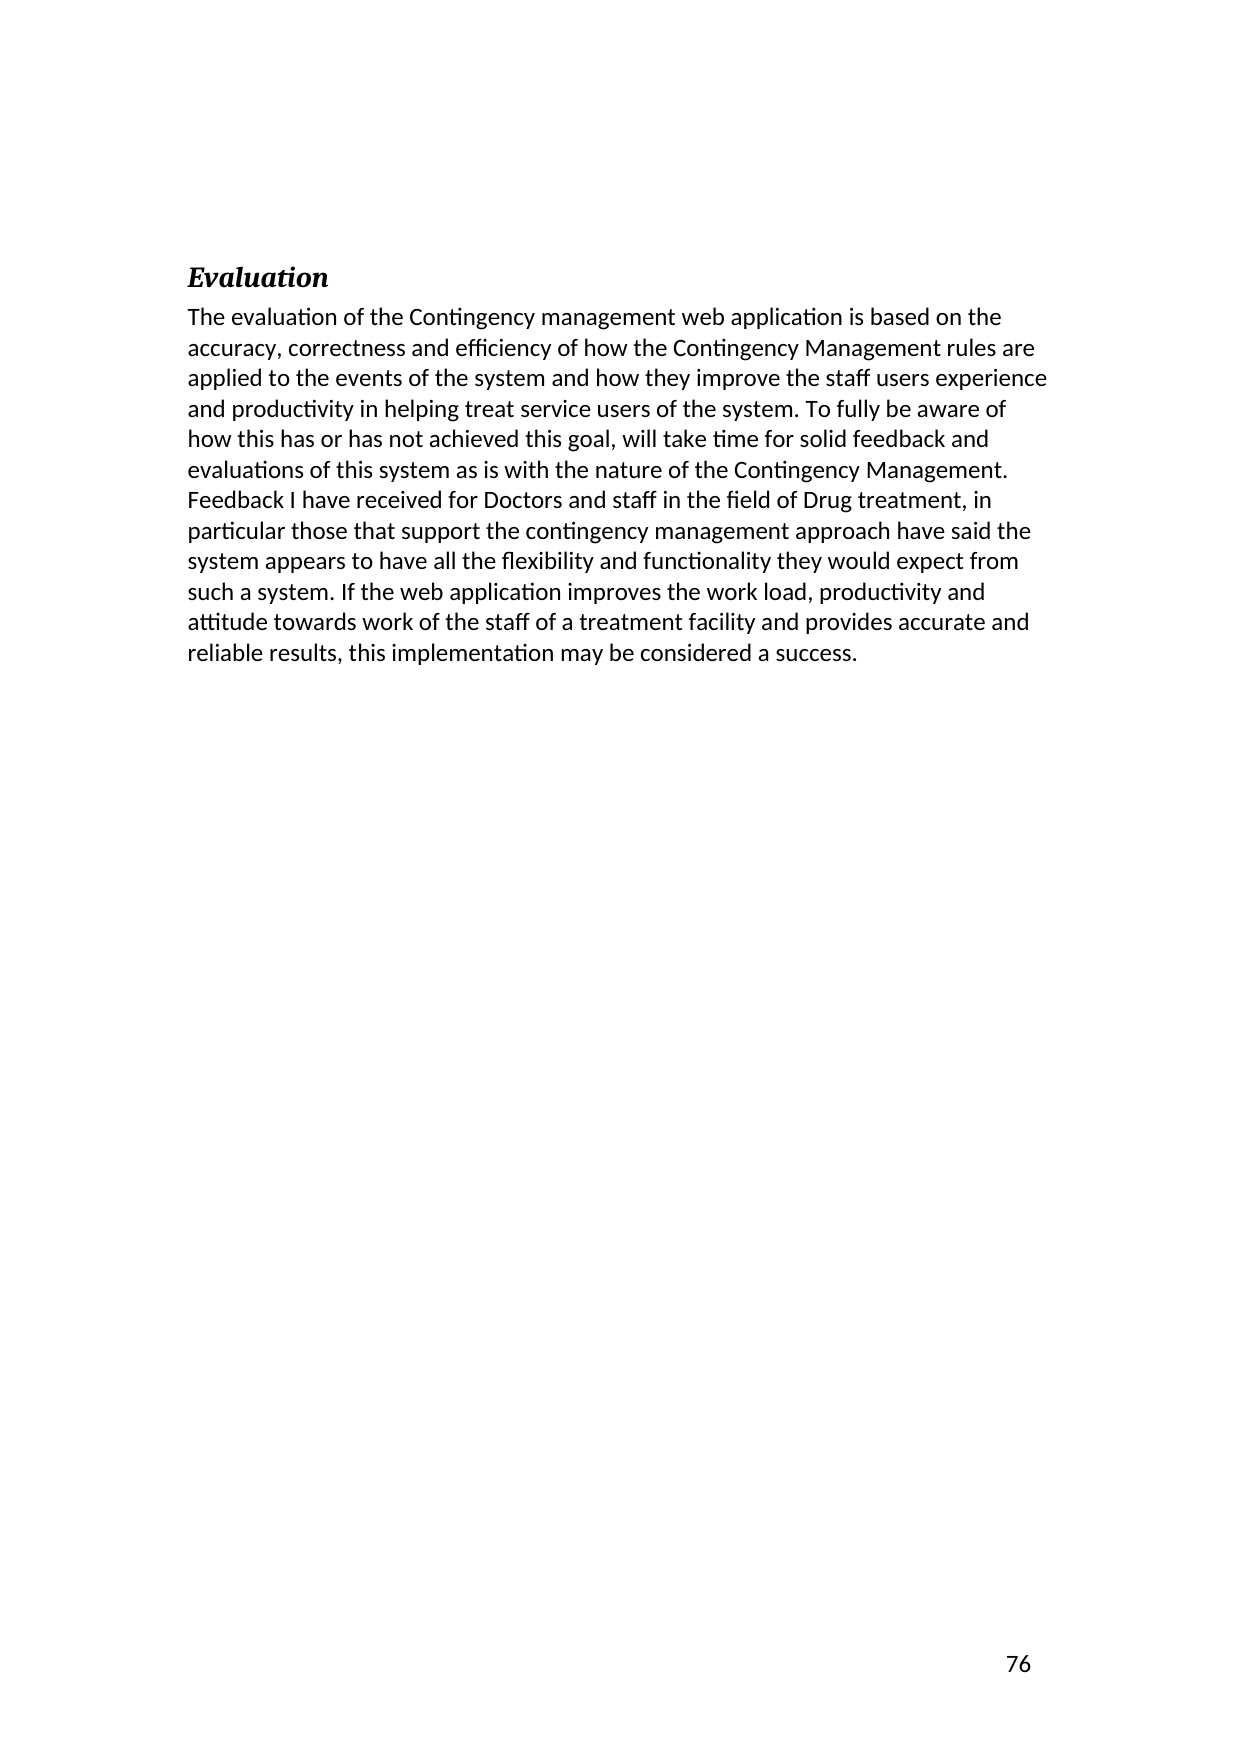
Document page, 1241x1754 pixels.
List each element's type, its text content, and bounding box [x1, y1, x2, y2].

subtitle Evaluation [187, 261, 1053, 295]
text The evaluation of the Contingency management web application is based on the accuracy, correctness and efficiency of how the Contingency Management rules are applied to the events of the system and how they improve the staff users experience and productivity in helping treat service users of the system. To fully be aware of how this has or has not achieved this goal, will take time for solid feedback and evaluations of this system as is with the nature of the Contingency Management. [187, 301, 1053, 484]
text Feedback I have received for Doctors and staff in the field of Drug treatment, in particular those that support the contingency management approach have said the system appears to have all the flexibility and functionality they would expect from such a system. If the web application improves the work load, productivity and attitude towards work of the staff of a treatment facility and provides accurate and reliable results, this implementation may be considered a success. [187, 484, 1053, 667]
